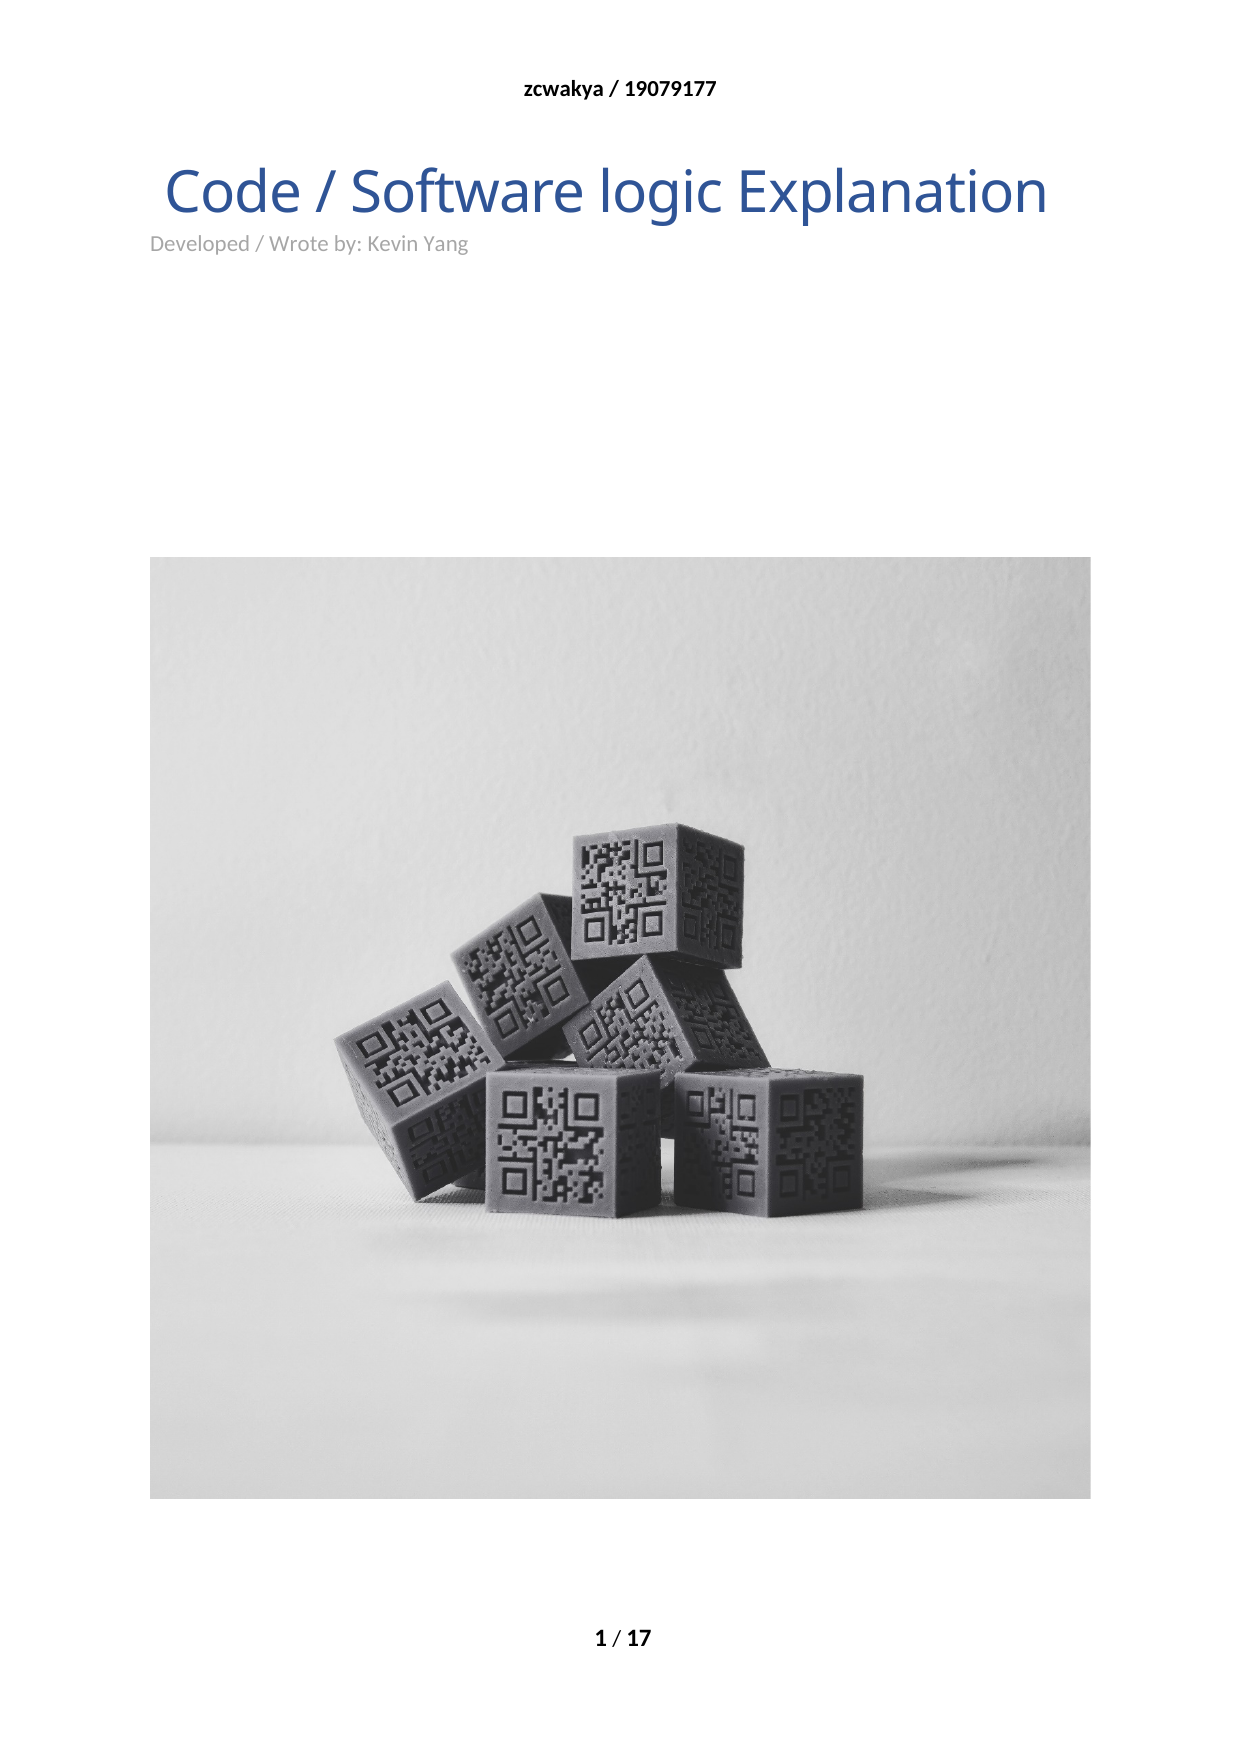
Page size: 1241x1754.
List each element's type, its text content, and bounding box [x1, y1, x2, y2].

title Code / Software logic Explanation [150, 150, 1090, 229]
text Developed / Wrote by: Kevin Yang [150, 229, 1090, 257]
picture [150, 557, 1091, 1499]
